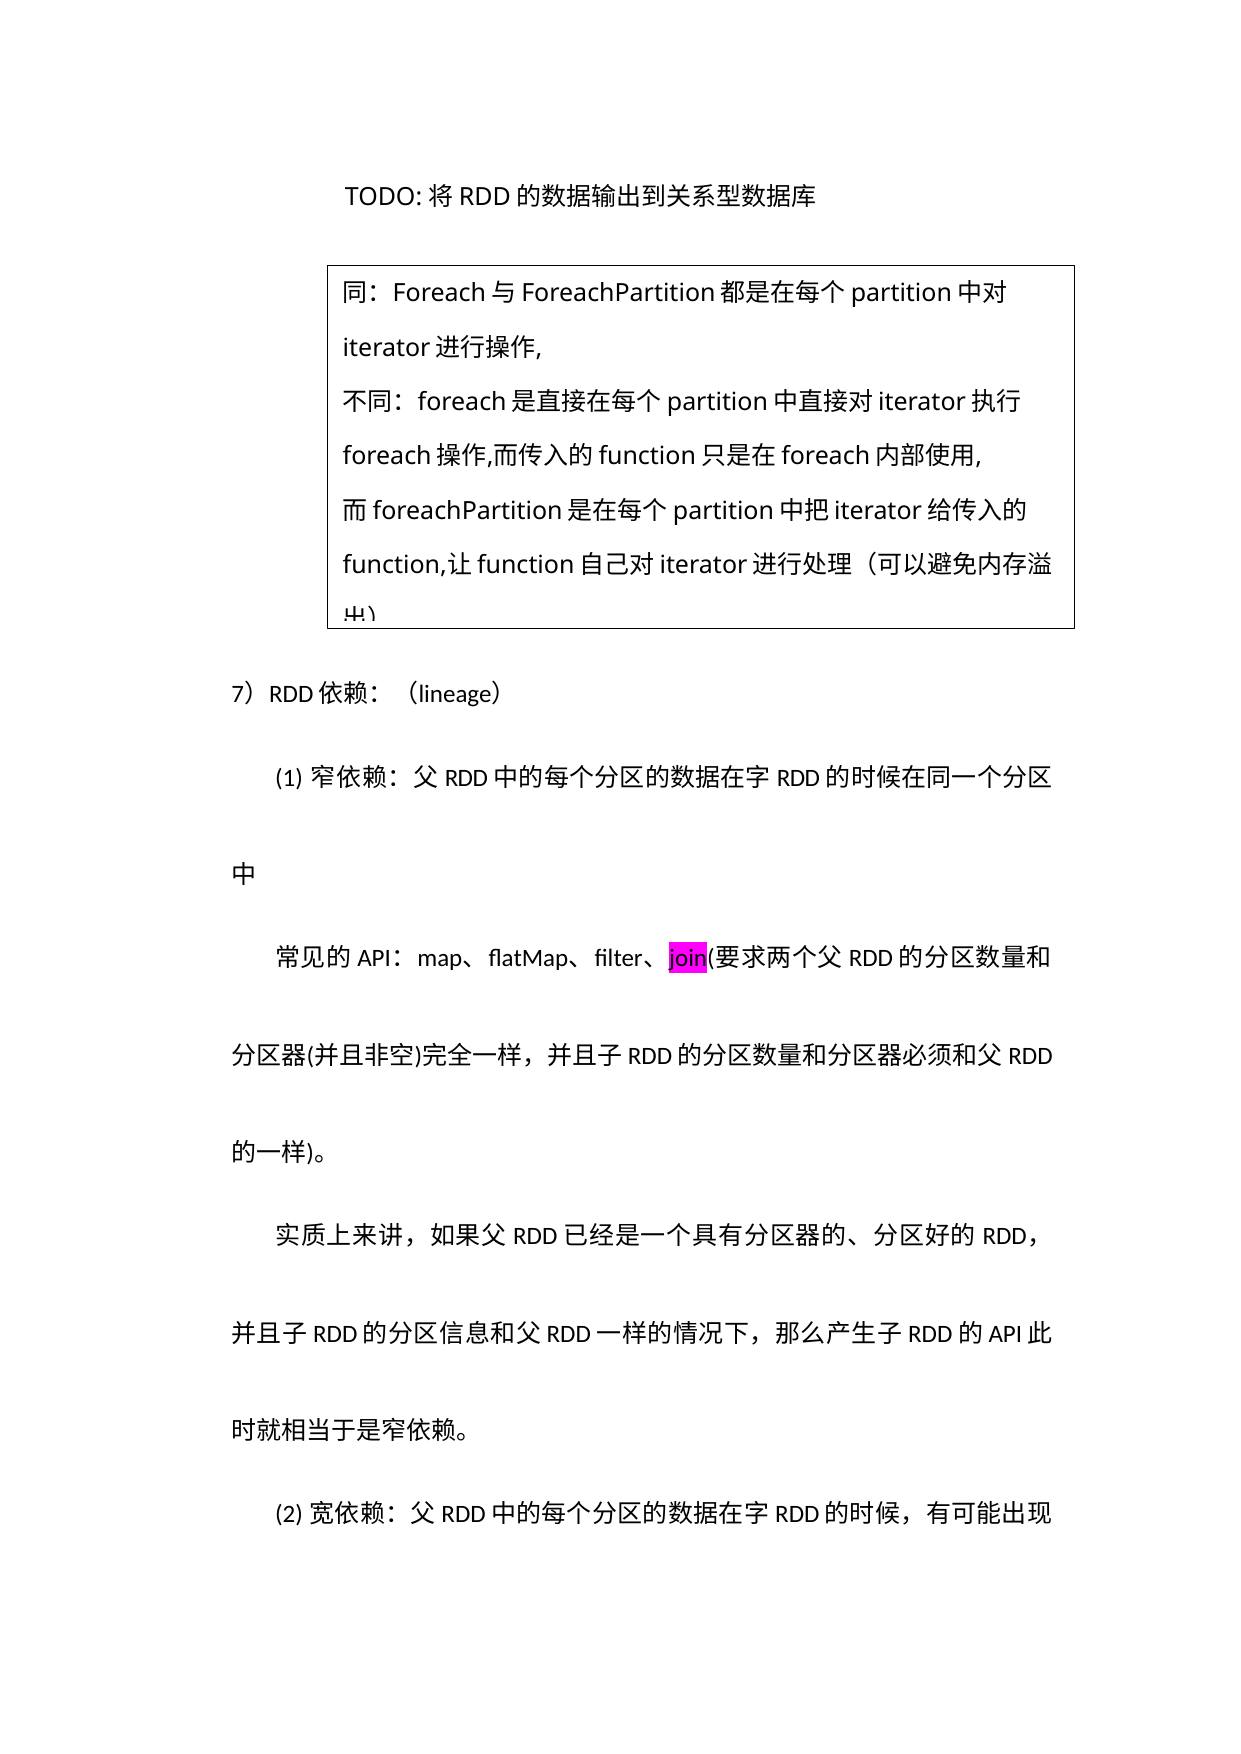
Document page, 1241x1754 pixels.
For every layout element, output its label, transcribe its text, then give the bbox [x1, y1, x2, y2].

list 实质上来讲，如果父RDD已经是一个具有分区器的、分区好的RDD，并且子RDD的分区信息和父RDD一样的情况下，那么产生子RDD的API此时就相当于是窄依赖。 [231, 1201, 1053, 1461]
list 常见的API：map、flatMap、filter、join(要求两个父RDD的分区数量和分区器(并且非空)完全一样，并且子RDD的分区数量和分区器必须和父RDD的一样)。 [231, 923, 1053, 1183]
list (1) 窄依赖：父RDD中的每个分区的数据在字RDD的时候在同一个分区中 [231, 743, 1053, 905]
list 7）RDD依赖：（lineage） [187, 659, 1053, 724]
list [231, 1479, 1053, 1544]
list TODO: 将RDD的数据输出到关系型数据库 [275, 162, 1053, 227]
